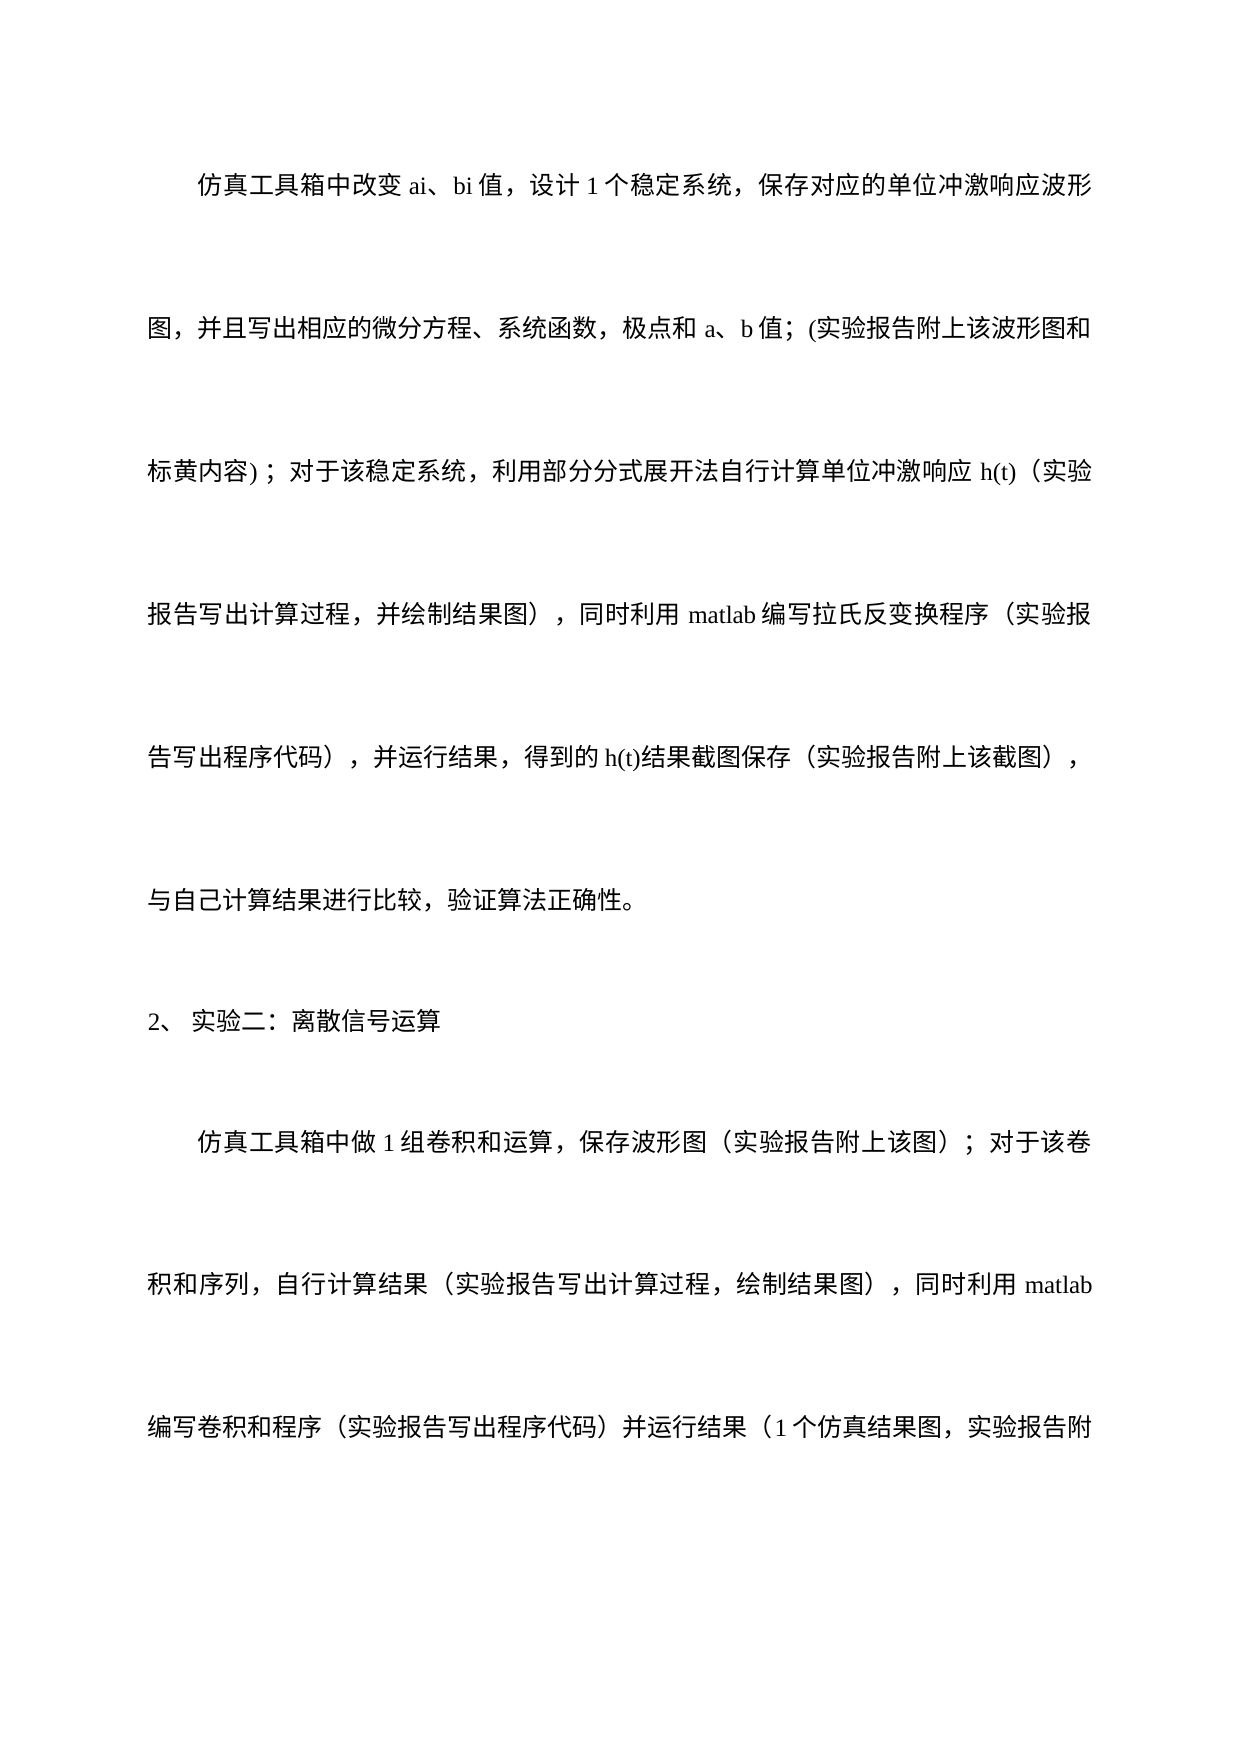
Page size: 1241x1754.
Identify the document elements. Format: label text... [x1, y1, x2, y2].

text 仿真工具箱中改变ai、bi值，设计1个稳定系统，保存对应的单位冲激响应波形图，并且写出相应的微分方程、系统函数，极点和a、b值；(实验报告附上该波形图和标黄内容) ；对于该稳定系统，利用部分分式展开法自行计算单位冲激响应h(t)（实验报告写出计算过程，并绘制结果图），同时利用matlab编写拉氏反变换程序（实验报告写出程序代码），并运行结果，得到的h(t)结果截图保存（实验报告附上该截图），与自己计算结果进行比较，验证算法正确性。 [148, 151, 1092, 931]
list 实验二：离散信号运算 [148, 987, 1092, 1052]
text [148, 1108, 1092, 1458]
